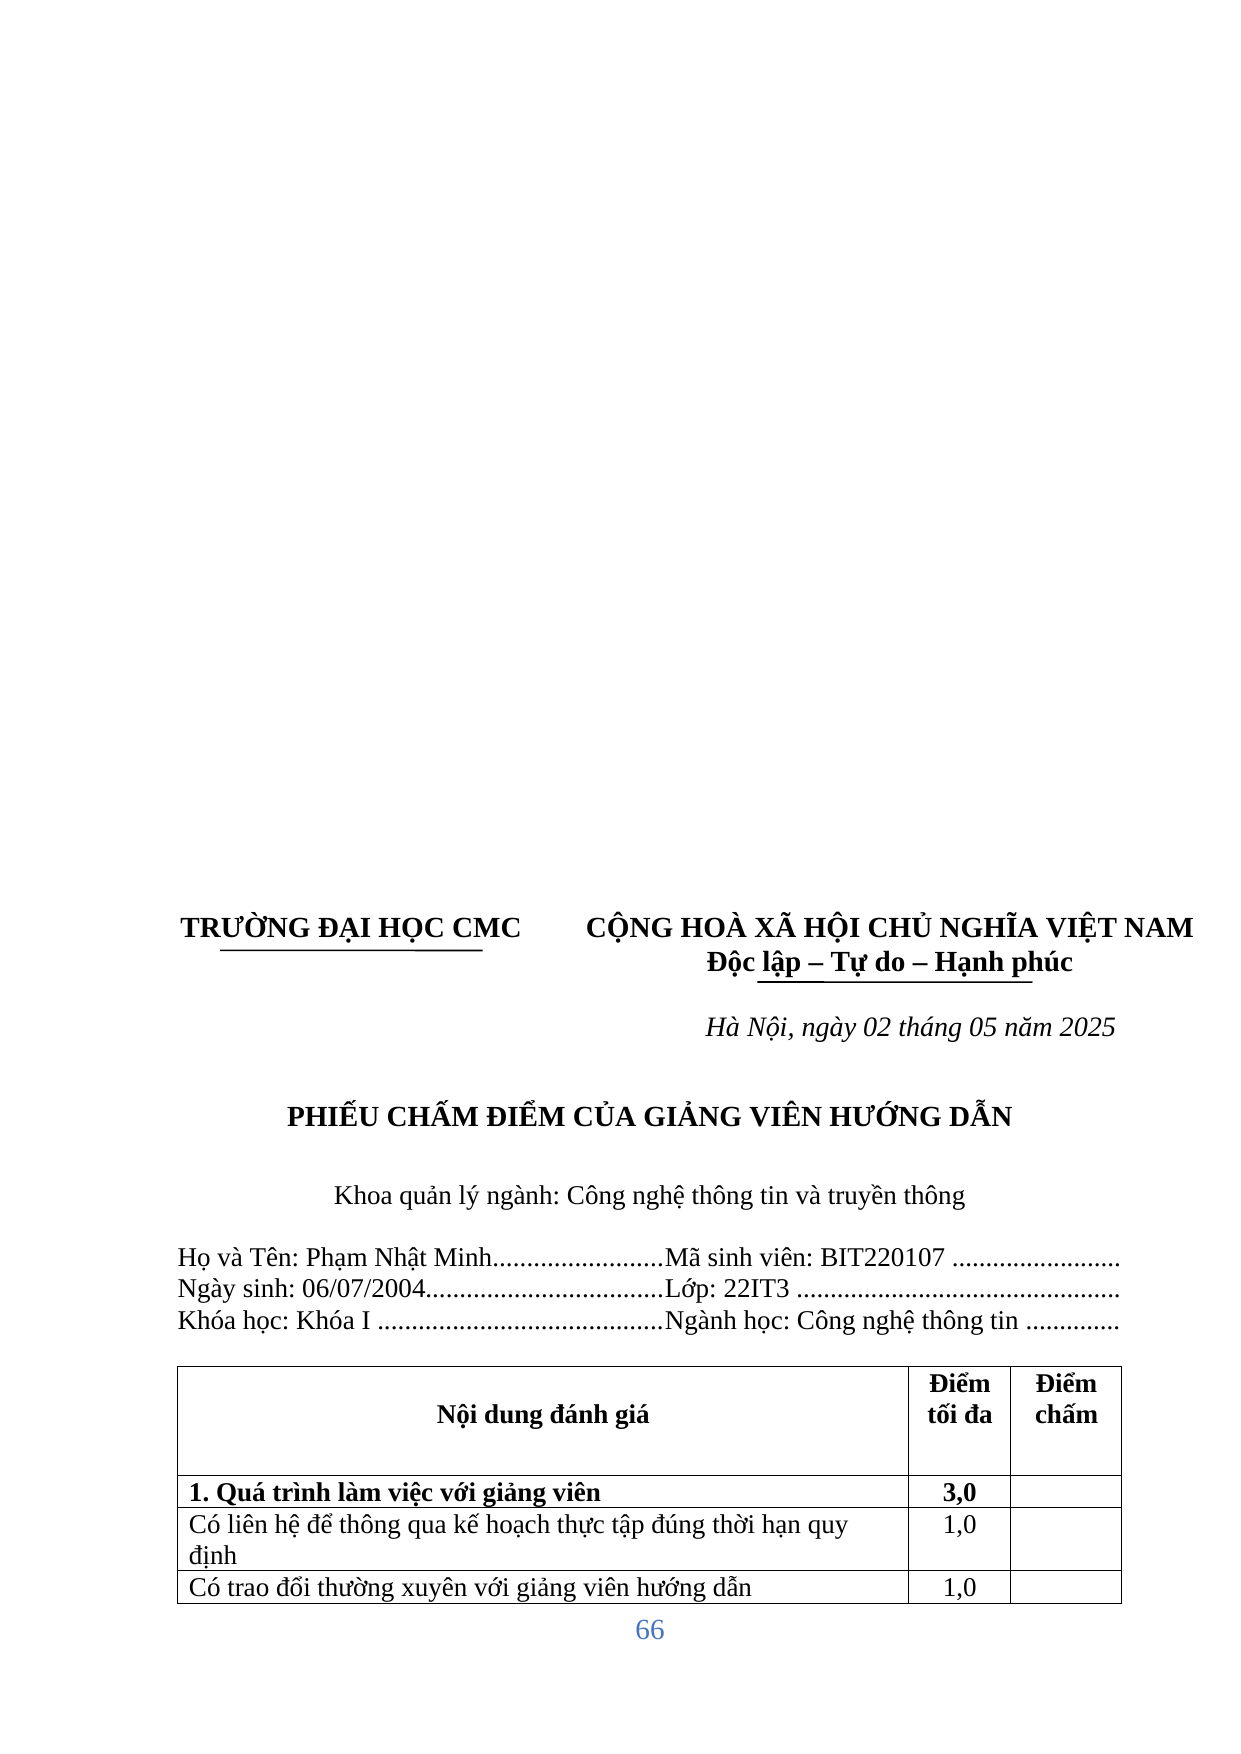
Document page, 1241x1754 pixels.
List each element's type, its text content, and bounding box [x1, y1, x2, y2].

text Hà Nội, ngày 02 tháng 05 năm 2025 [627, 1010, 1122, 1042]
table_cell 1,0 [909, 1571, 1010, 1602]
text Ngày sinh: 06/07/2004 Lớp: 22IT3 ................................................ [177, 1273, 1122, 1304]
table_cell Có trao đổi thường xuyên với giảng viên hướng dẫn [178, 1571, 908, 1602]
table_header TRƯỜNG ĐẠI HỌC CMC [129, 910, 572, 977]
text PHIẾU CHẤM ĐIỂM CỦA GIẢNG VIÊN HƯỚNG DẪN [177, 1099, 1122, 1133]
text Khoa quản lý ngành: Công nghệ thông tin và truyền thông [177, 1179, 1122, 1210]
text Họ và Tên: Phạm Nhật Minh Mã sinh viên: BIT220107 ......................... [177, 1241, 1122, 1273]
table_cell 1. Quá trình làm việc với giảng viên [178, 1476, 908, 1507]
table_cell [1011, 1508, 1121, 1570]
table_cell 3,0 [909, 1476, 1010, 1507]
table_header Nội dung đánh giá [178, 1367, 908, 1475]
table_cell [1011, 1476, 1121, 1507]
table_header Điểm tối đa [909, 1367, 1010, 1475]
table_cell Có liên hệ để thông qua kế hoạch thực tập đúng thời hạn quy định [178, 1508, 908, 1570]
table_cell [1011, 1571, 1121, 1602]
text Khóa học: Khóa I Ngành học: Công nghệ thông tin .............. [177, 1304, 1122, 1335]
table_header Điểm chấm [1011, 1367, 1121, 1475]
table_cell 1,0 [909, 1508, 1010, 1570]
table_header CỘNG HOÀ XÃ HỘI CHỦ NGHĨA VIỆT NAM Độc lập – Tự do – Hạnh phúc [573, 910, 1207, 977]
